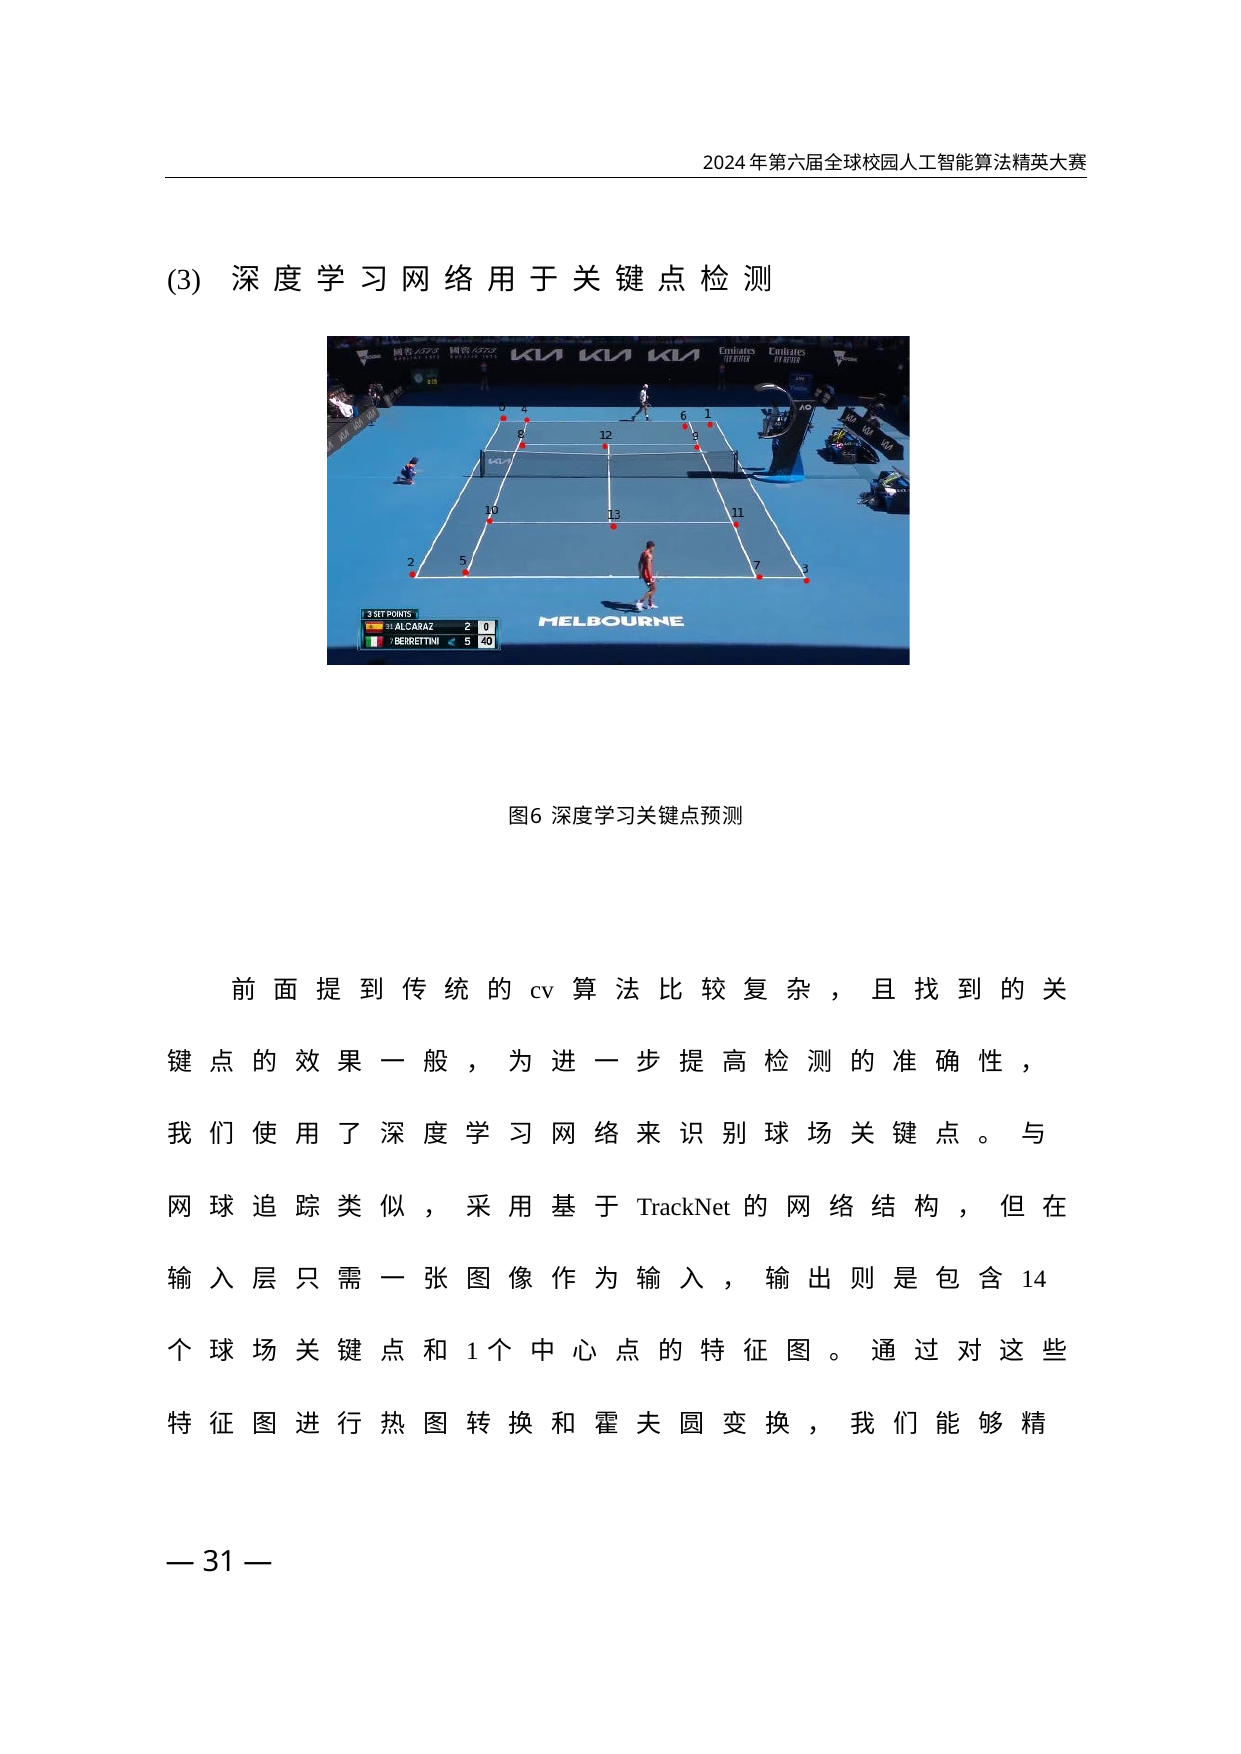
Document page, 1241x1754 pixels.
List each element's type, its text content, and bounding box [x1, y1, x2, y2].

list 深度学习网络用于关键点检测 [167, 246, 1085, 307]
picture [327, 336, 910, 665]
text 图6 深度学习关键点预测 [167, 784, 1085, 844]
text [167, 957, 1085, 1451]
